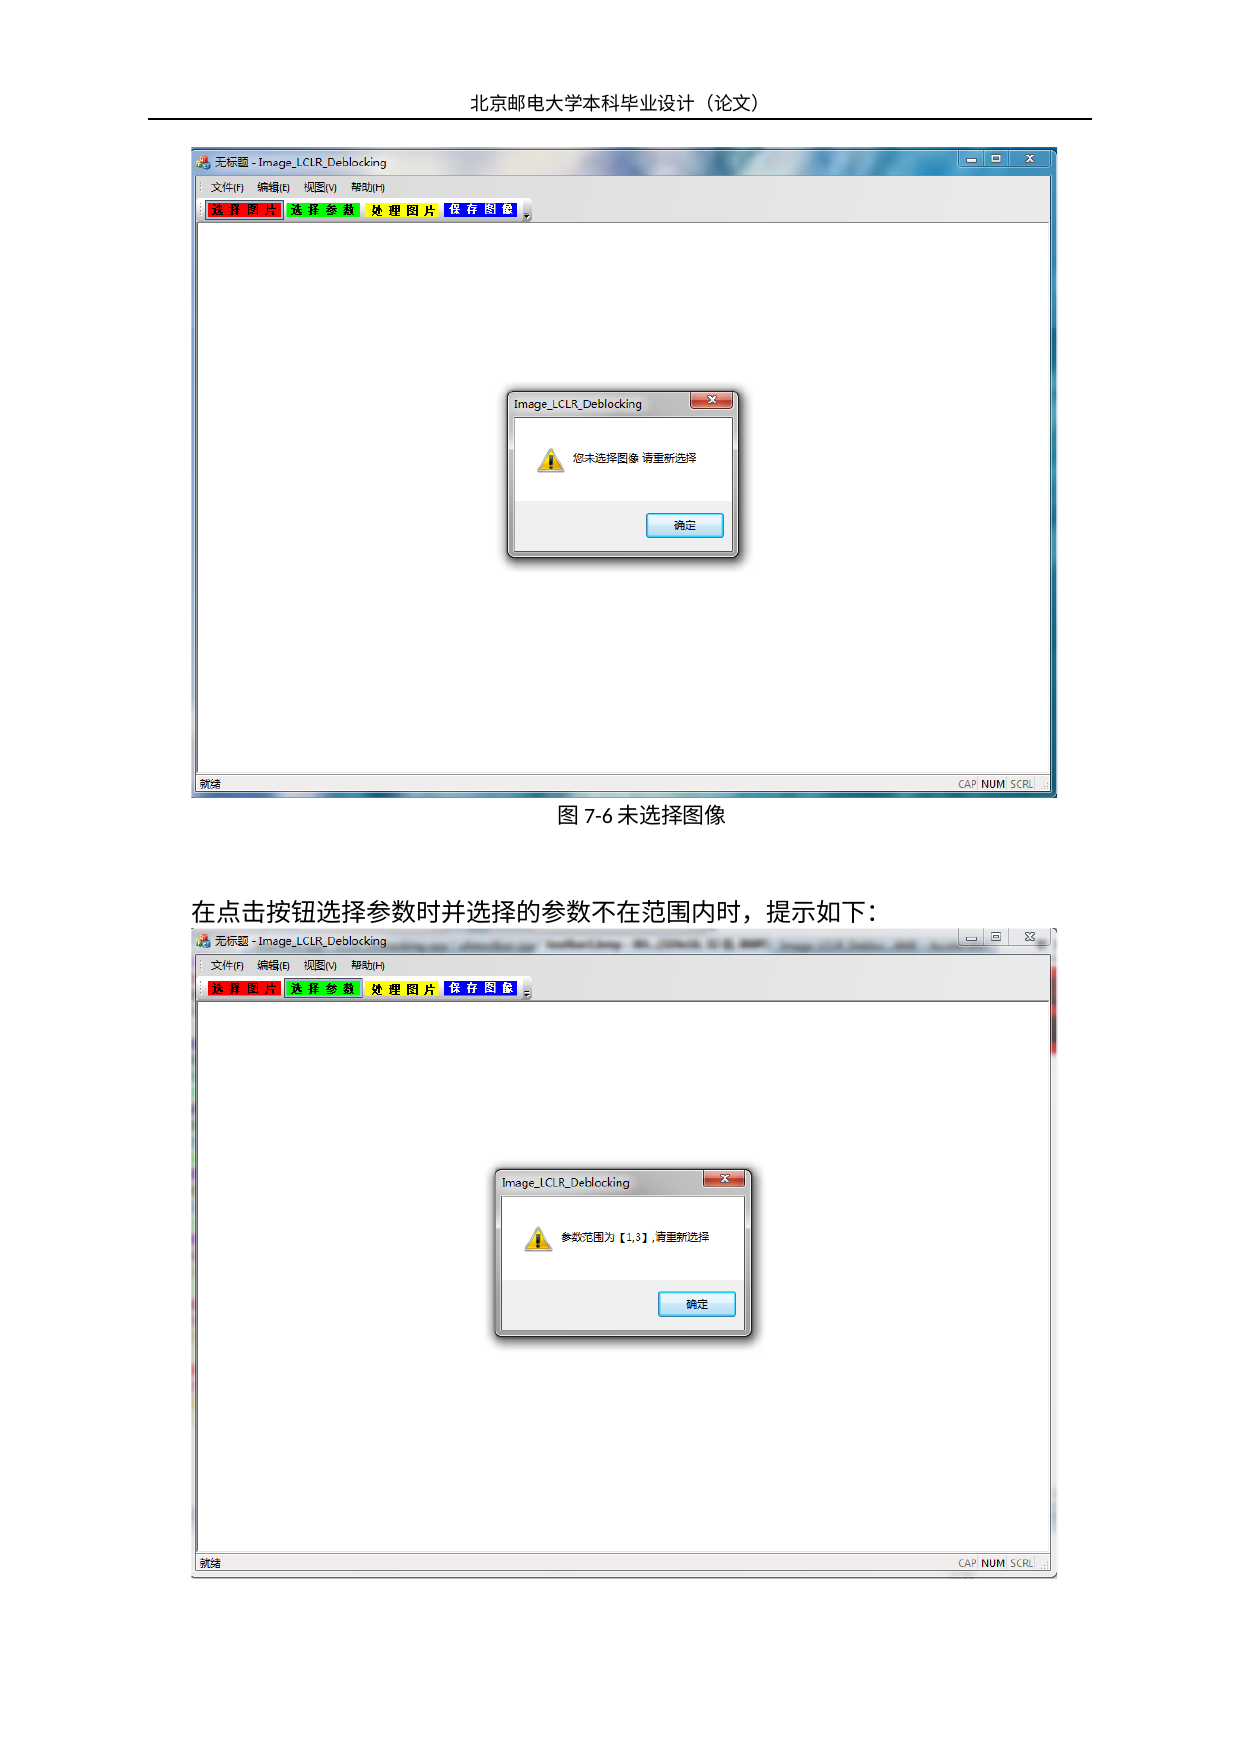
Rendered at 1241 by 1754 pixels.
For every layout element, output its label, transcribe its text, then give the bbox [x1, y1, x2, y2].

text 在点击按钮选择参数时并选择的参数不在范围内时，提示如下： [191, 892, 1092, 928]
text 图7-6未选择图像 [191, 798, 1092, 829]
picture [191, 147, 1058, 798]
picture [191, 928, 1058, 1579]
